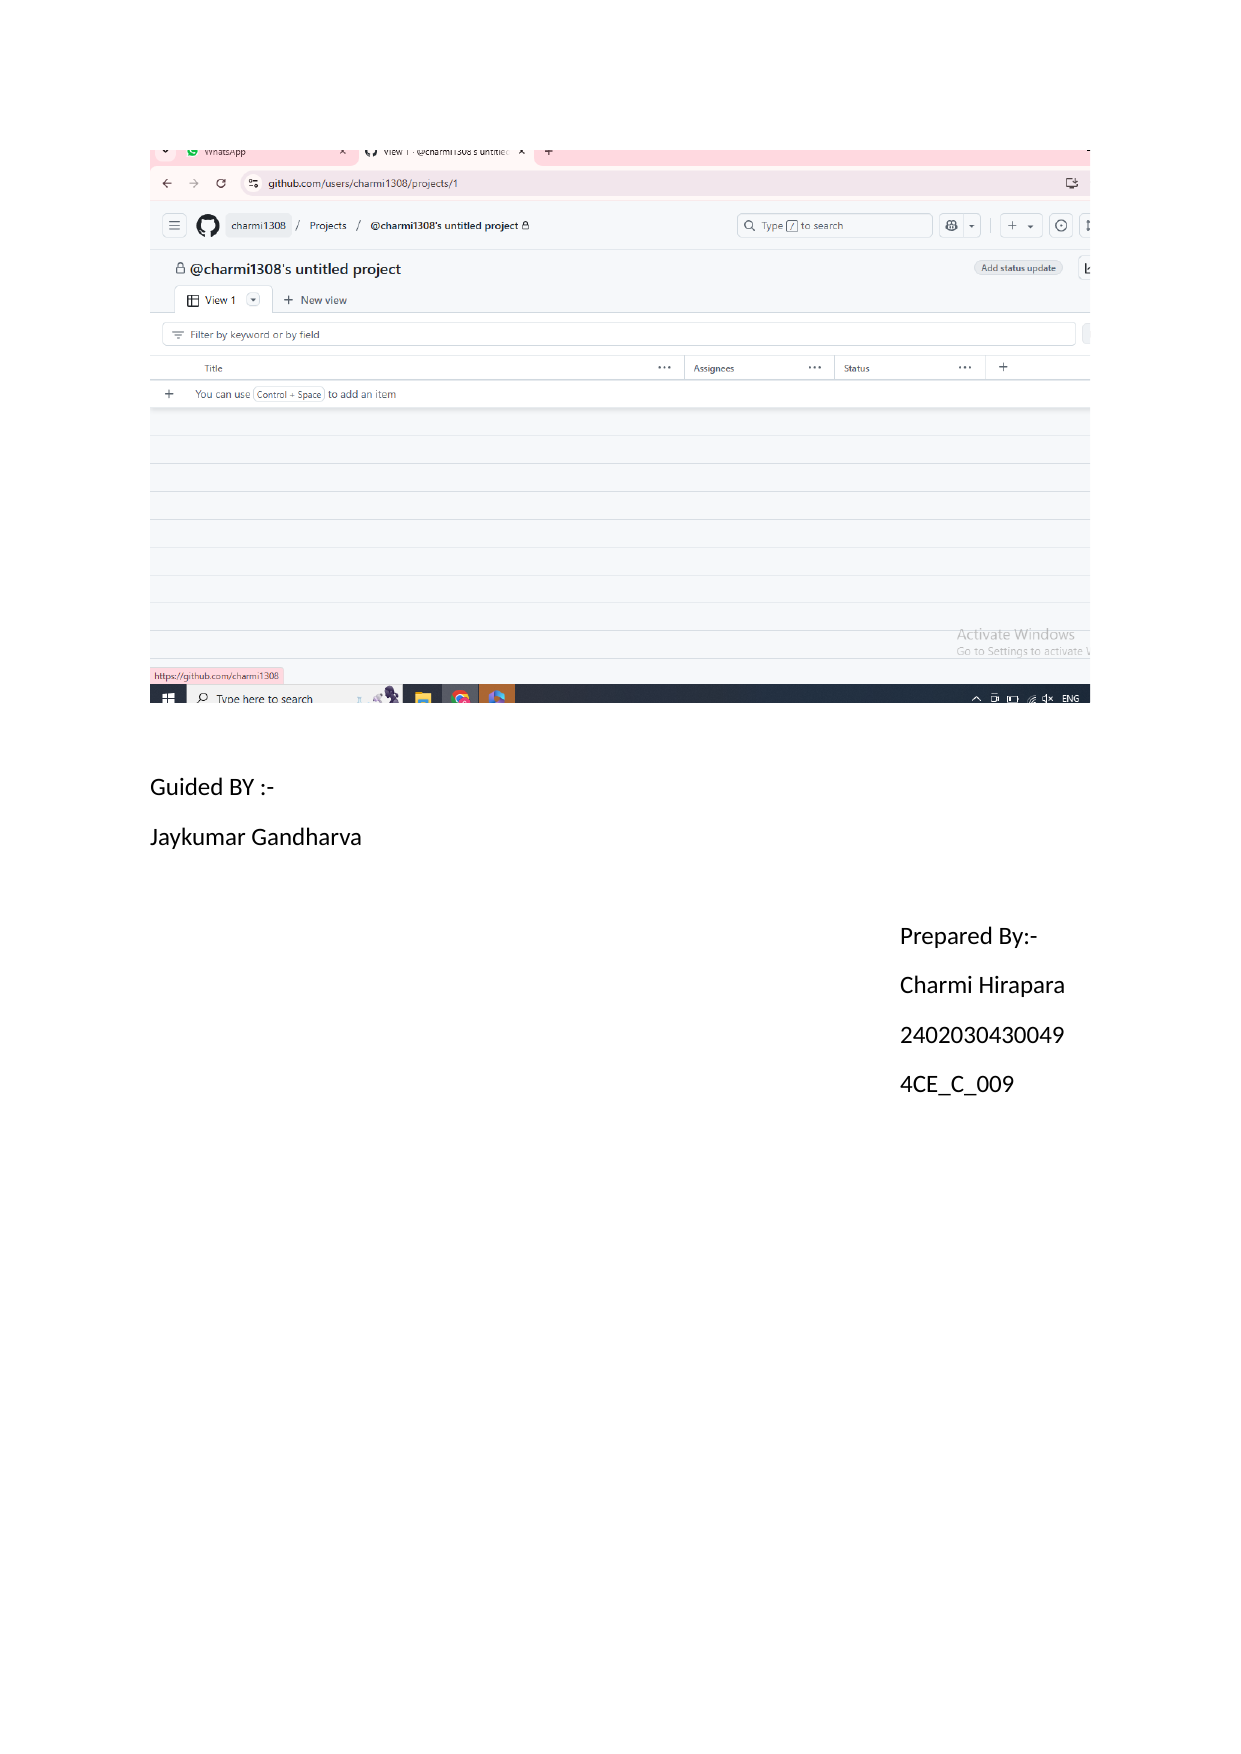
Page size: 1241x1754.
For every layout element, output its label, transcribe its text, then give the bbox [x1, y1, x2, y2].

picture [150, 150, 1091, 703]
text Charmi Hirapara [150, 969, 1090, 1000]
text Guided BY :- [150, 771, 1090, 802]
text 2402030430049 [150, 1019, 1090, 1049]
text 4CE_C_009 [150, 1069, 1090, 1099]
text Prepared By:- [150, 920, 1090, 950]
text Jaykumar Gandharva [150, 821, 1090, 851]
